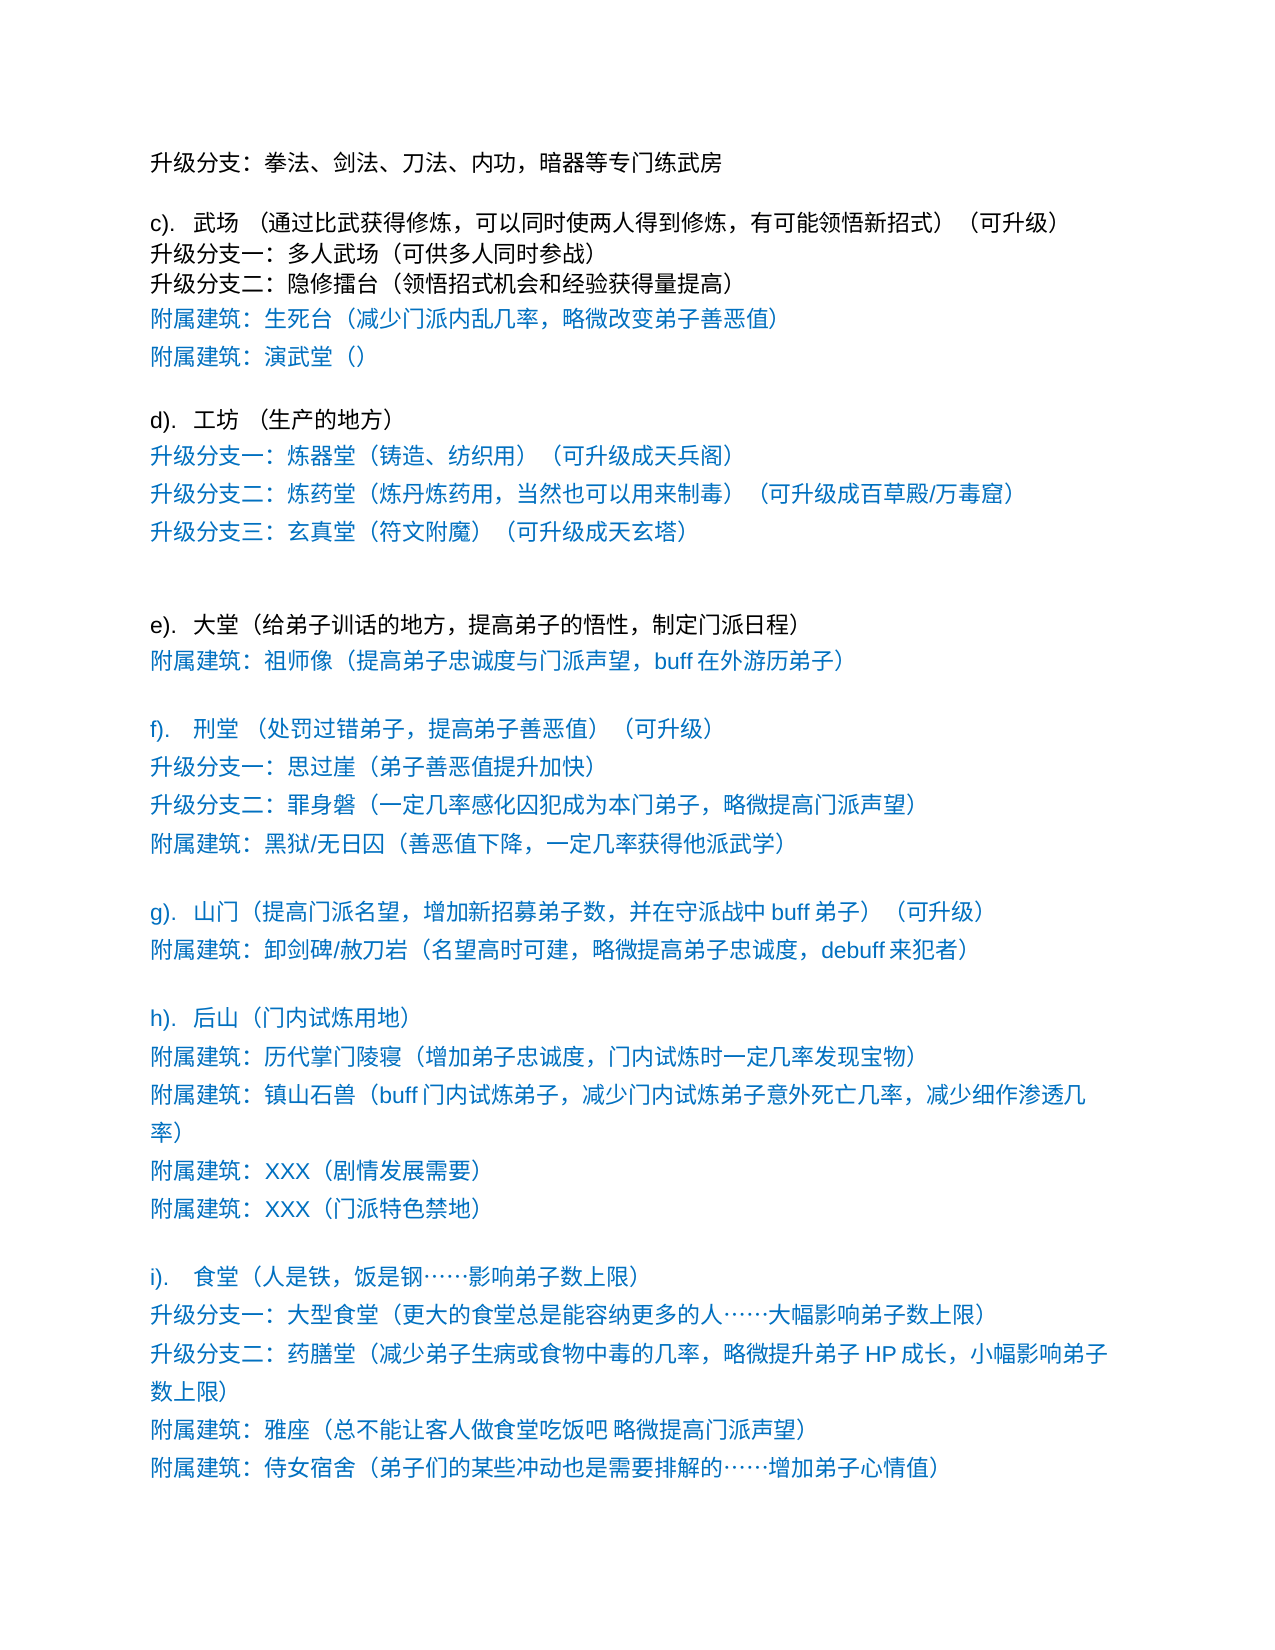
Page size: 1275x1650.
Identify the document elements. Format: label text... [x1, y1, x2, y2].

text 附属建筑：雅座（总不能让客人做食堂吃饭吧 略微提高门派声望） [150, 1412, 1125, 1445]
text 升级分支一：炼器堂（铸造、纺织用）（可升级成天兵阁） [150, 438, 1125, 471]
text 升级分支二：药膳堂（减少弟子生病或食物中毒的几率，略微提升弟子HP成长，小幅影响弟子数上限） [150, 1335, 1125, 1407]
text 附属建筑：生死台（减少门派内乱几率，略微改变弟子善恶值） [150, 301, 1125, 334]
text 升级分支三：玄真堂（符文附魔）（可升级成天玄塔） [150, 514, 1125, 547]
text 附属建筑：祖师像（提高弟子忠诚度与门派声望，buff在外游历弟子） [150, 643, 1125, 676]
list 山门（提高门派名望，增加新招募弟子数，并在守派战中buff弟子）（可升级） [150, 894, 1125, 927]
text 附属建筑：黑狱/无日囚（善恶值下降，一定几率获得他派武学） [150, 825, 1125, 859]
list 大堂（给弟子训话的地方，提高弟子的悟性，制定门派日程） [150, 612, 1125, 639]
text 升级分支一：多人武场（可供多人同时参战） [150, 241, 1125, 267]
list 武场 （通过比武获得修炼，可以同时使两人得到修炼，有可能领悟新招式）（可升级） [150, 210, 1125, 237]
text 升级分支一：思过崖（弟子善恶值提升加快） [150, 749, 1125, 782]
text 升级分支二：罪身磐（一定几率感化囚犯成为本门弟子，略微提高门派声望） [150, 787, 1125, 821]
text 附属建筑：卸剑碑/赦刀岩（名望高时可建，略微提高弟子忠诚度，debuff来犯者） [150, 932, 1125, 965]
text 升级分支二：隐修擂台（领悟招式机会和经验获得量提高） [150, 271, 1125, 297]
text 附属建筑：演武堂（） [150, 339, 1125, 372]
text 升级分支一：大型食堂（更大的食堂总是能容纳更多的人……大幅影响弟子数上限） [150, 1297, 1125, 1331]
list 食堂（人是铁，饭是钢……影响弟子数上限） [150, 1259, 1125, 1292]
text 附属建筑：XXX（门派特色禁地） [150, 1191, 1125, 1224]
text 附属建筑：XXX（剧情发展需要） [150, 1153, 1125, 1186]
list 刑堂 （处罚过错弟子，提高弟子善恶值）（可升级） [150, 711, 1125, 744]
text 附属建筑：镇山石兽（buff门内试炼弟子，减少门内试炼弟子意外死亡几率，减少细作渗透几率） [150, 1076, 1125, 1148]
text 升级分支二：炼药堂（炼丹炼药用，当然也可以用来制毒）（可升级成百草殿/万毒窟） [150, 476, 1125, 509]
list 工坊 （生产的地方） [150, 407, 1125, 434]
text 升级分支：拳法、剑法、刀法、内功，暗器等专门练武房 [150, 150, 1125, 176]
text 附属建筑：侍女宿舍（弟子们的某些冲动也是需要排解的……增加弟子心情值） [150, 1450, 1125, 1483]
text 附属建筑：历代掌门陵寝（增加弟子忠诚度，门内试炼时一定几率发现宝物） [150, 1038, 1125, 1072]
list 后山（门内试炼用地） [150, 1000, 1125, 1033]
